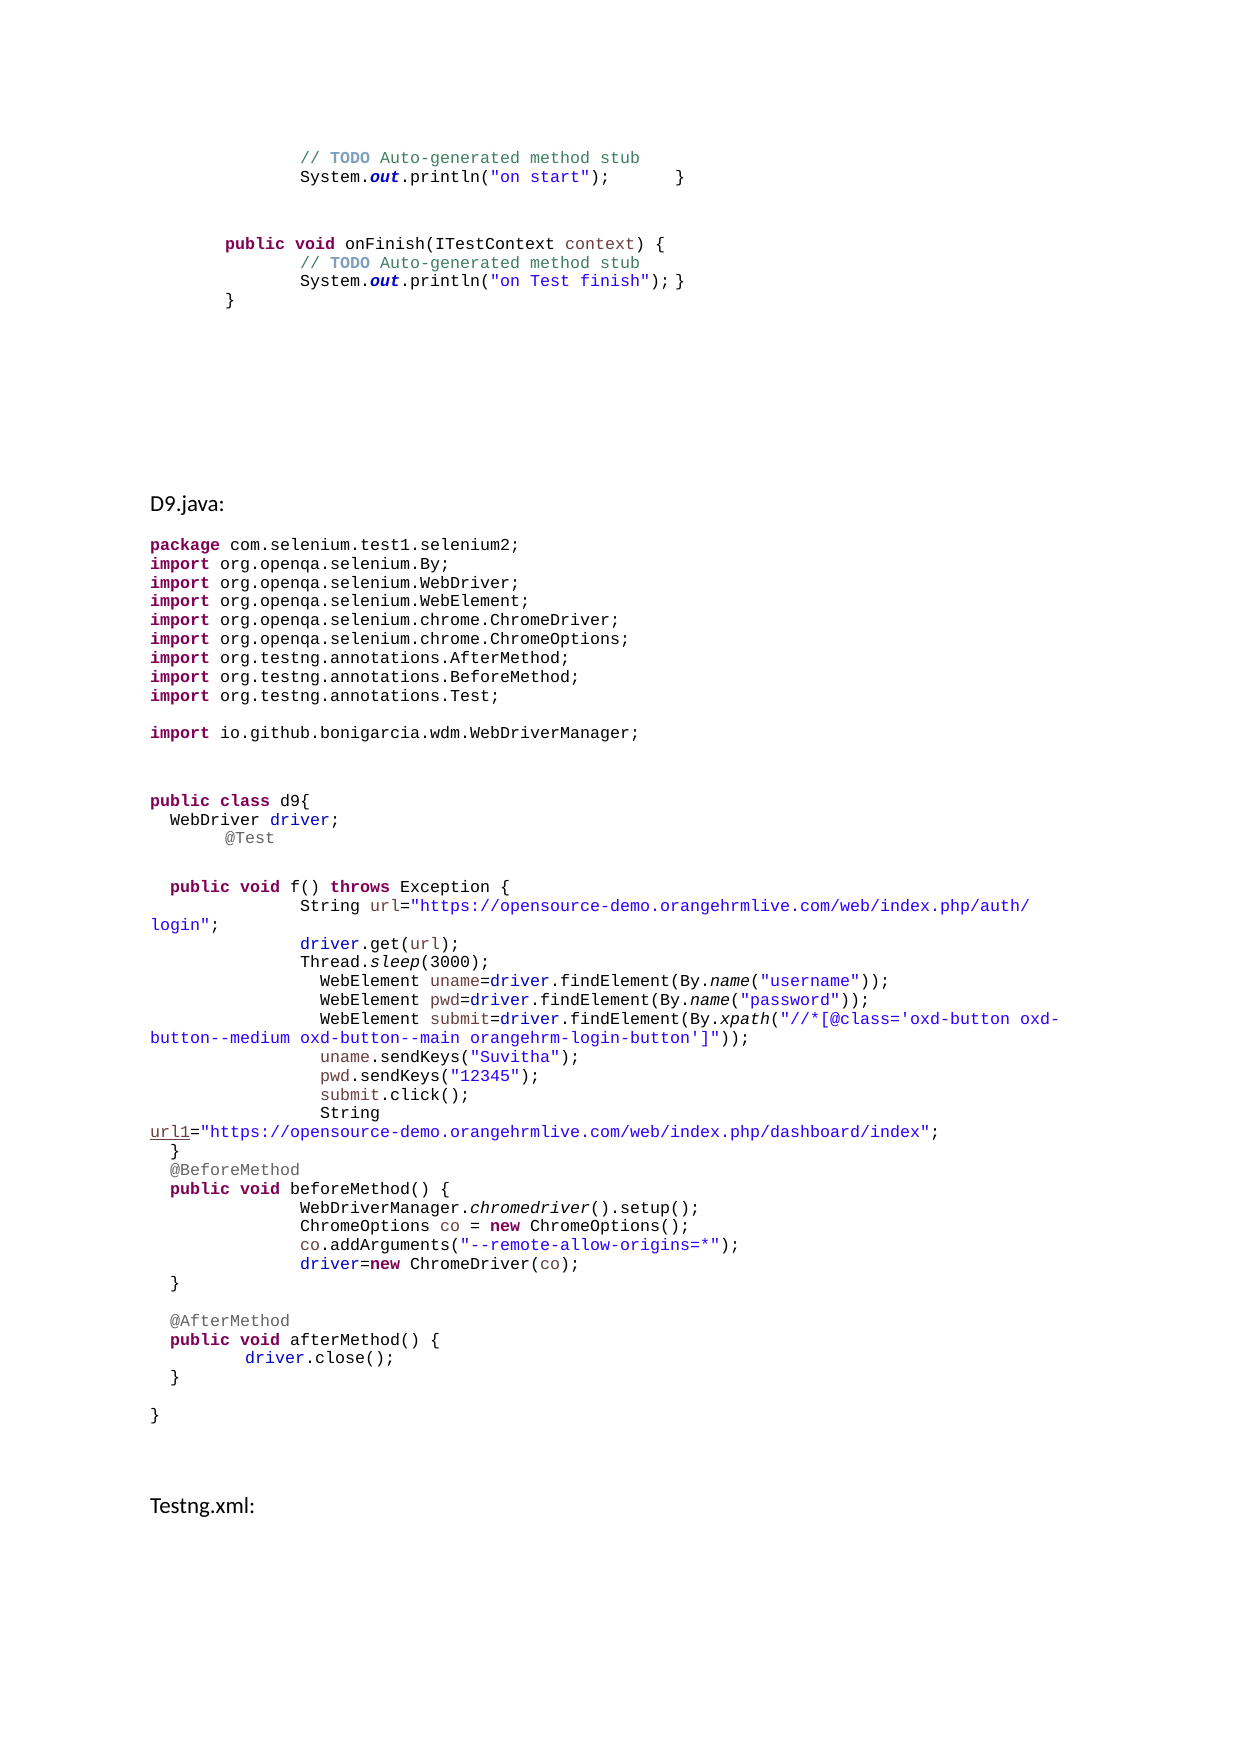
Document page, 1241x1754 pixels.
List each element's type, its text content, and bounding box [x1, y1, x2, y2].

text String url="https://opensource-demo.orangehrmlive.com/web/index.php/auth/login"; [150, 897, 1090, 935]
text } [150, 292, 1090, 311]
text import io.github.bonigarcia.wdm.WebDriverManager; [150, 725, 1090, 744]
text @BeforeMethod [150, 1161, 1090, 1180]
text } [150, 1369, 1090, 1388]
text } [150, 1407, 1090, 1425]
text D9.java: [150, 489, 1090, 518]
text co.addArguments("--remote-allow-origins=*"); [150, 1237, 1090, 1256]
text ChromeOptions co = new ChromeOptions(); [150, 1218, 1090, 1237]
text // TODO Auto-generated method stub [150, 254, 1090, 273]
text import org.testng.annotations.AfterMethod; [150, 649, 1090, 668]
text pwd.sendKeys("12345"); [150, 1067, 1090, 1086]
text uname.sendKeys("Suvitha"); [150, 1048, 1090, 1067]
text Thread.sleep(3000); [150, 954, 1090, 973]
text import org.openqa.selenium.WebDriver; [150, 574, 1090, 593]
text public void afterMethod() { [150, 1331, 1090, 1350]
text @AfterMethod [150, 1312, 1090, 1331]
text System.out.println("on start"); } [150, 169, 1090, 188]
text WebDriverManager.chromedriver().setup(); [150, 1199, 1090, 1218]
text System.out.println("on Test finish"); } [150, 273, 1090, 292]
text WebElement pwd=driver.findElement(By.name("password")); [150, 992, 1090, 1011]
text public class d9{ [150, 792, 1090, 811]
text package com.selenium.test1.selenium2; [150, 536, 1090, 555]
text public void beforeMethod() { [150, 1180, 1090, 1199]
text import org.testng.annotations.BeforeMethod; [150, 668, 1090, 687]
text String url1="https://opensource-demo.orangehrmlive.com/web/index.php/dashboard/index"; [150, 1105, 1090, 1143]
text } [150, 1143, 1090, 1161]
text import org.openqa.selenium.chrome.ChromeOptions; [150, 631, 1090, 649]
text driver.get(url); [150, 935, 1090, 954]
text public void onFinish(ITestContext context) { [150, 235, 1090, 254]
text submit.click(); [150, 1086, 1090, 1105]
text driver.close(); [150, 1350, 1090, 1369]
text import org.openqa.selenium.By; [150, 555, 1090, 574]
text } [150, 1274, 1090, 1293]
text driver=new ChromeDriver(co); [150, 1256, 1090, 1274]
text import org.testng.annotations.Test; [150, 687, 1090, 706]
text import org.openqa.selenium.chrome.ChromeDriver; [150, 612, 1090, 631]
text @Test [150, 830, 1090, 849]
text WebDriver driver; [150, 811, 1090, 830]
text public void f() throws Exception { [150, 879, 1090, 897]
text // TODO Auto-generated method stub [150, 150, 1090, 169]
text import org.openqa.selenium.WebElement; [150, 593, 1090, 612]
text WebElement submit=driver.findElement(By.xpath("//*[@class='oxd-button oxd-button--medium oxd-button--main orangehrm-login-button']")); [150, 1011, 1090, 1048]
text Testng.xml: [150, 1491, 1090, 1519]
text WebElement uname=driver.findElement(By.name("username")); [150, 973, 1090, 992]
